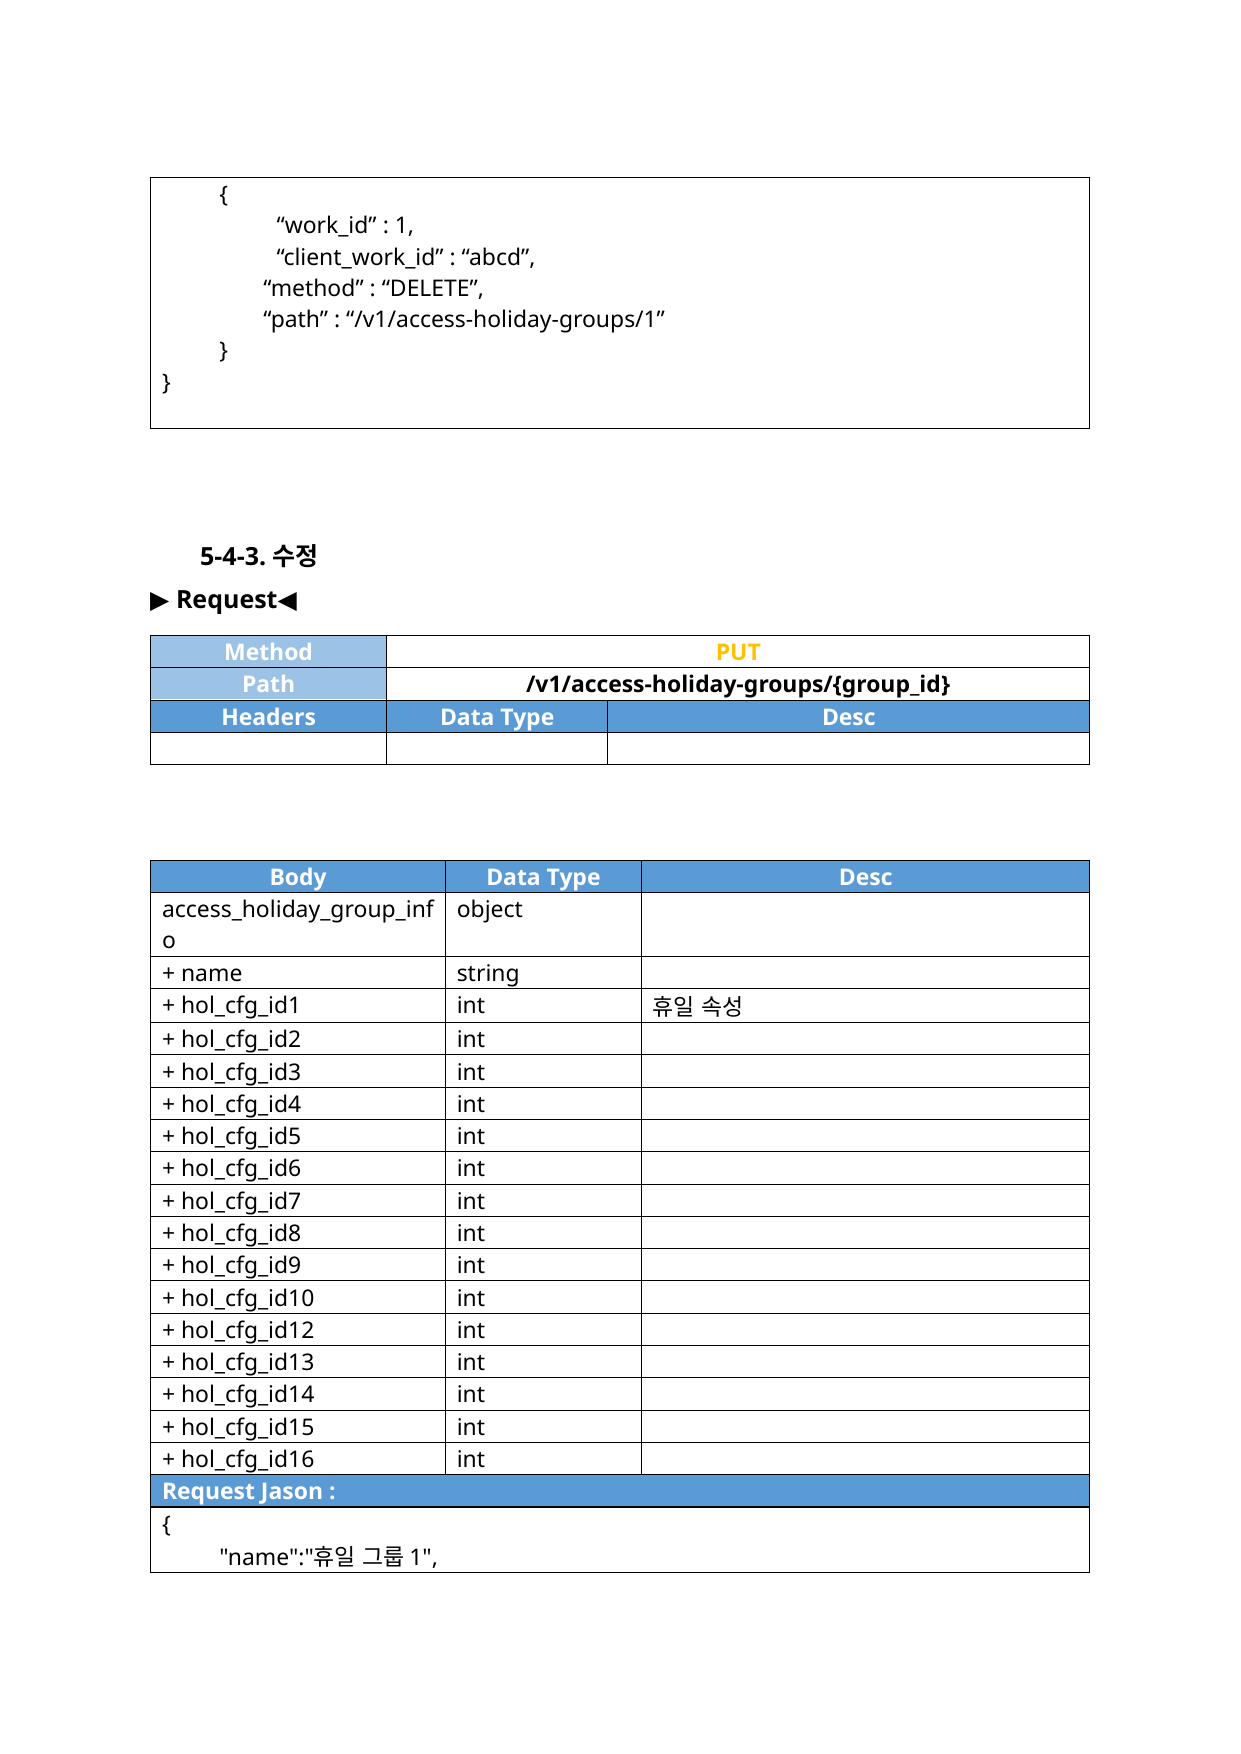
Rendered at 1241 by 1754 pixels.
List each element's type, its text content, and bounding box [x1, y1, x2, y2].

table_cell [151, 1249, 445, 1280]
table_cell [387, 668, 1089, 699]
subtitle 5-4-3. 수정 [150, 536, 1090, 572]
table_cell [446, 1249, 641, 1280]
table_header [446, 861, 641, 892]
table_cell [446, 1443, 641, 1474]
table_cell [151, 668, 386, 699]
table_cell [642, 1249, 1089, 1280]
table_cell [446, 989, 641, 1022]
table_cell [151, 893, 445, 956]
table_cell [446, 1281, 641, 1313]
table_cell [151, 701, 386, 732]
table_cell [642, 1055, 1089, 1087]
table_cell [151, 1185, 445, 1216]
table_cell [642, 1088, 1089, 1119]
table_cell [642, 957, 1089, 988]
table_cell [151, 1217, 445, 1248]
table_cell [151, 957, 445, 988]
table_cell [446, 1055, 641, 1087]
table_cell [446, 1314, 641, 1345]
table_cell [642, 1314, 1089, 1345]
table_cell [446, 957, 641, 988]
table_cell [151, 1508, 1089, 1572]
text ▶ Request◀ [150, 581, 1090, 616]
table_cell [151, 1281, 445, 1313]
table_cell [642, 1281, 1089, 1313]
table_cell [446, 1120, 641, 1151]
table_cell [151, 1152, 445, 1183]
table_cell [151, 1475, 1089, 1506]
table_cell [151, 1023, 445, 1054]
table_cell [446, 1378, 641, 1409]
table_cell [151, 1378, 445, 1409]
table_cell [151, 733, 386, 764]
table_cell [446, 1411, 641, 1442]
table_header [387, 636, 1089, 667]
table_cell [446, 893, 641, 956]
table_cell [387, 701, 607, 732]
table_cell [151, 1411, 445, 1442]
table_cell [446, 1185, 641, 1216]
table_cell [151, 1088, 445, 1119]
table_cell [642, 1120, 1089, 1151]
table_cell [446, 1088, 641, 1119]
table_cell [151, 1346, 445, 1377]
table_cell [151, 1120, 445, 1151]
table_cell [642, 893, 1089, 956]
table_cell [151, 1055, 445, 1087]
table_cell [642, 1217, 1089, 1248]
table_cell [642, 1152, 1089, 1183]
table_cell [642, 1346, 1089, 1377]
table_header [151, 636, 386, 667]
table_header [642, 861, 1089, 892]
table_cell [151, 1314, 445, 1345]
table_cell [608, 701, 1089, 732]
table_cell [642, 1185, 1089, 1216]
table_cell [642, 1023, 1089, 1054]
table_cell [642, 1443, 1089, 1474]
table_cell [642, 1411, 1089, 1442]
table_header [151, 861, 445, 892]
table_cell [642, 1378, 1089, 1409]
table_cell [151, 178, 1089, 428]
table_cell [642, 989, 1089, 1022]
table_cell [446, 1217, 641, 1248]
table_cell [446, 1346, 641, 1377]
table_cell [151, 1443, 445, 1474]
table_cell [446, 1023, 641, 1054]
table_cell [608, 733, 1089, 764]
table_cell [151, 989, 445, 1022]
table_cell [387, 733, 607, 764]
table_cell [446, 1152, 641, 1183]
